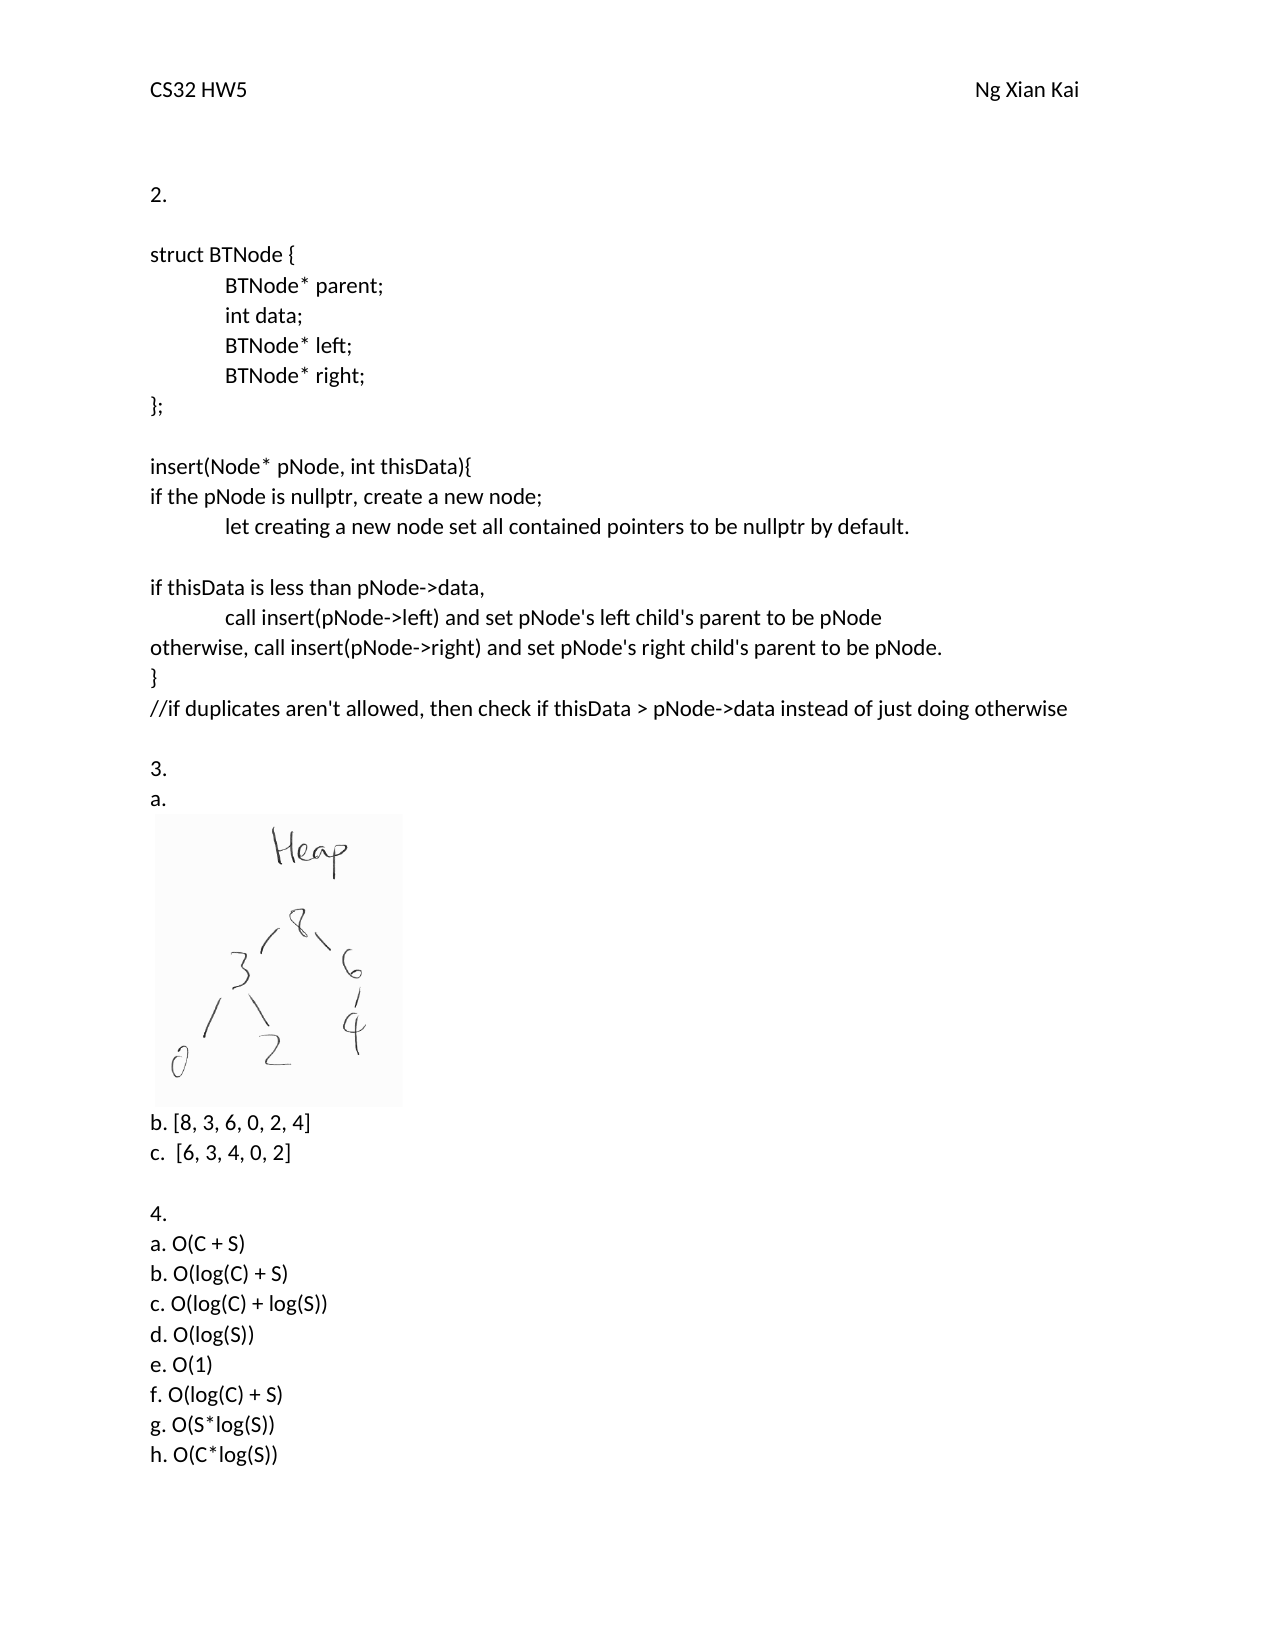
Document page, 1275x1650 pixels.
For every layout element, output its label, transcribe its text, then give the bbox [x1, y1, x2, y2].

text //if duplicates aren't allowed, then check if thisData > pNode->data instead of just doing otherwise [150, 694, 1125, 722]
text c. [6, 3, 4, 0, 2] [150, 1138, 1125, 1167]
text b. [8, 3, 6, 0, 2, 4] [150, 1108, 1125, 1136]
text e. O(1) [150, 1350, 1125, 1378]
text } [150, 663, 1125, 692]
text a. O(C + S) [150, 1229, 1125, 1257]
text a. [150, 784, 1125, 812]
text BTNode* parent; [150, 271, 1125, 299]
text 2. [150, 180, 1125, 208]
text if the pNode is nullptr, create a new node; [150, 482, 1125, 510]
text otherwise, call insert(pNode->right) and set pNode's right child's parent to be pNode. [150, 633, 1125, 661]
text int data; [150, 301, 1125, 329]
text struct BTNode { [150, 241, 1125, 269]
text f. O(log(C) + S) [150, 1380, 1125, 1408]
text b. O(log(C) + S) [150, 1259, 1125, 1287]
text }; [150, 392, 1125, 420]
text insert(Node* pNode, int thisData){ [150, 452, 1125, 480]
text let creating a new node set all contained pointers to be nullptr by default. [150, 512, 1125, 541]
text if thisData is less than pNode->data, [150, 573, 1125, 601]
text d. O(log(S)) [150, 1320, 1125, 1348]
text 4. [150, 1199, 1125, 1227]
text BTNode* left; [150, 331, 1125, 359]
text h. O(C*log(S)) [150, 1441, 1125, 1469]
text 3. [150, 754, 1125, 782]
text c. O(log(C) + log(S)) [150, 1289, 1125, 1318]
text call insert(pNode->left) and set pNode's left child's parent to be pNode [150, 603, 1125, 631]
picture [155, 814, 403, 1107]
text BTNode* right; [150, 361, 1125, 389]
text g. O(S*log(S)) [150, 1410, 1125, 1438]
